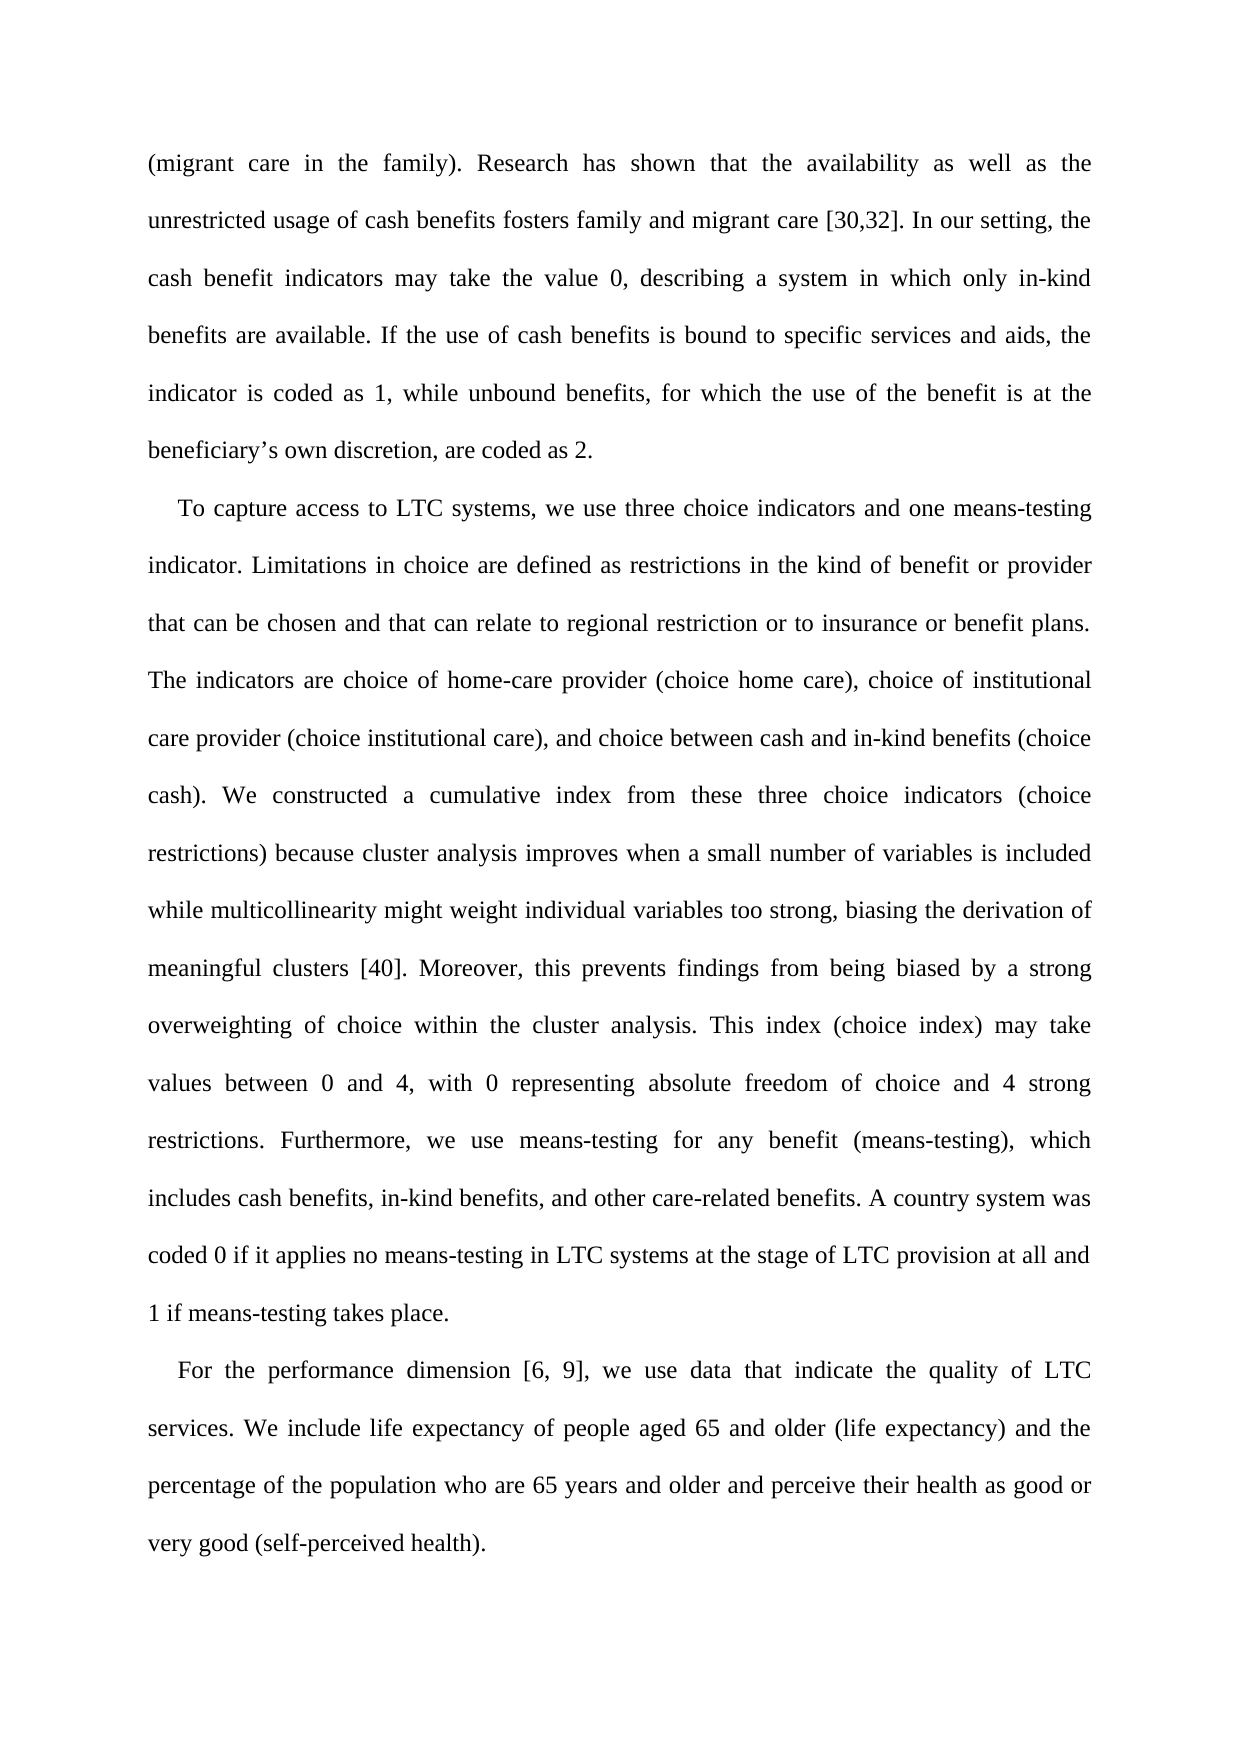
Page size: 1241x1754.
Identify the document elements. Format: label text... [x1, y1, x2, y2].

text To capture access to LTC systems, we use three choice indicators and one means-testing indicator. Limitations in choice are defined as restrictions in the kind of benefit or provider that can be chosen and that can relate to regional restriction or to insurance or benefit plans. The indicators are choice of home-care provider (choice home care), choice of institutional care provider (choice institutional care), and choice between cash and in-kind benefits (choice cash). We constructed a cumulative index from these three choice indicators (choice restrictions) because cluster analysis improves when a small number of variables is included while multicollinearity might weight individual variables too strong, biasing the derivation of meaningful clusters [40]. Moreover, this prevents findings from being biased by a strong overweighting of choice within the cluster analysis. This index (choice index) may take values between 0 and 4, with 0 representing absolute freedom of choice and 4 strong restrictions. Furthermore, we use means-testing for any benefit (means-testing), which includes cash benefits, in-kind benefits, and other care-related benefits. A country system was coded 0 if it applies no means-testing in LTC systems at the stage of LTC provision at all and 1 if means-testing takes place. [148, 493, 1093, 1326]
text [148, 148, 1093, 464]
text For the performance dimension [6, 9], we use data that indicate the quality of LTC services. We include life expectancy of people aged 65 and older (life expectancy) and the percentage of the population who are 65 years and older and perceive their health as good or very good (self-perceived health). [148, 1355, 1093, 1556]
